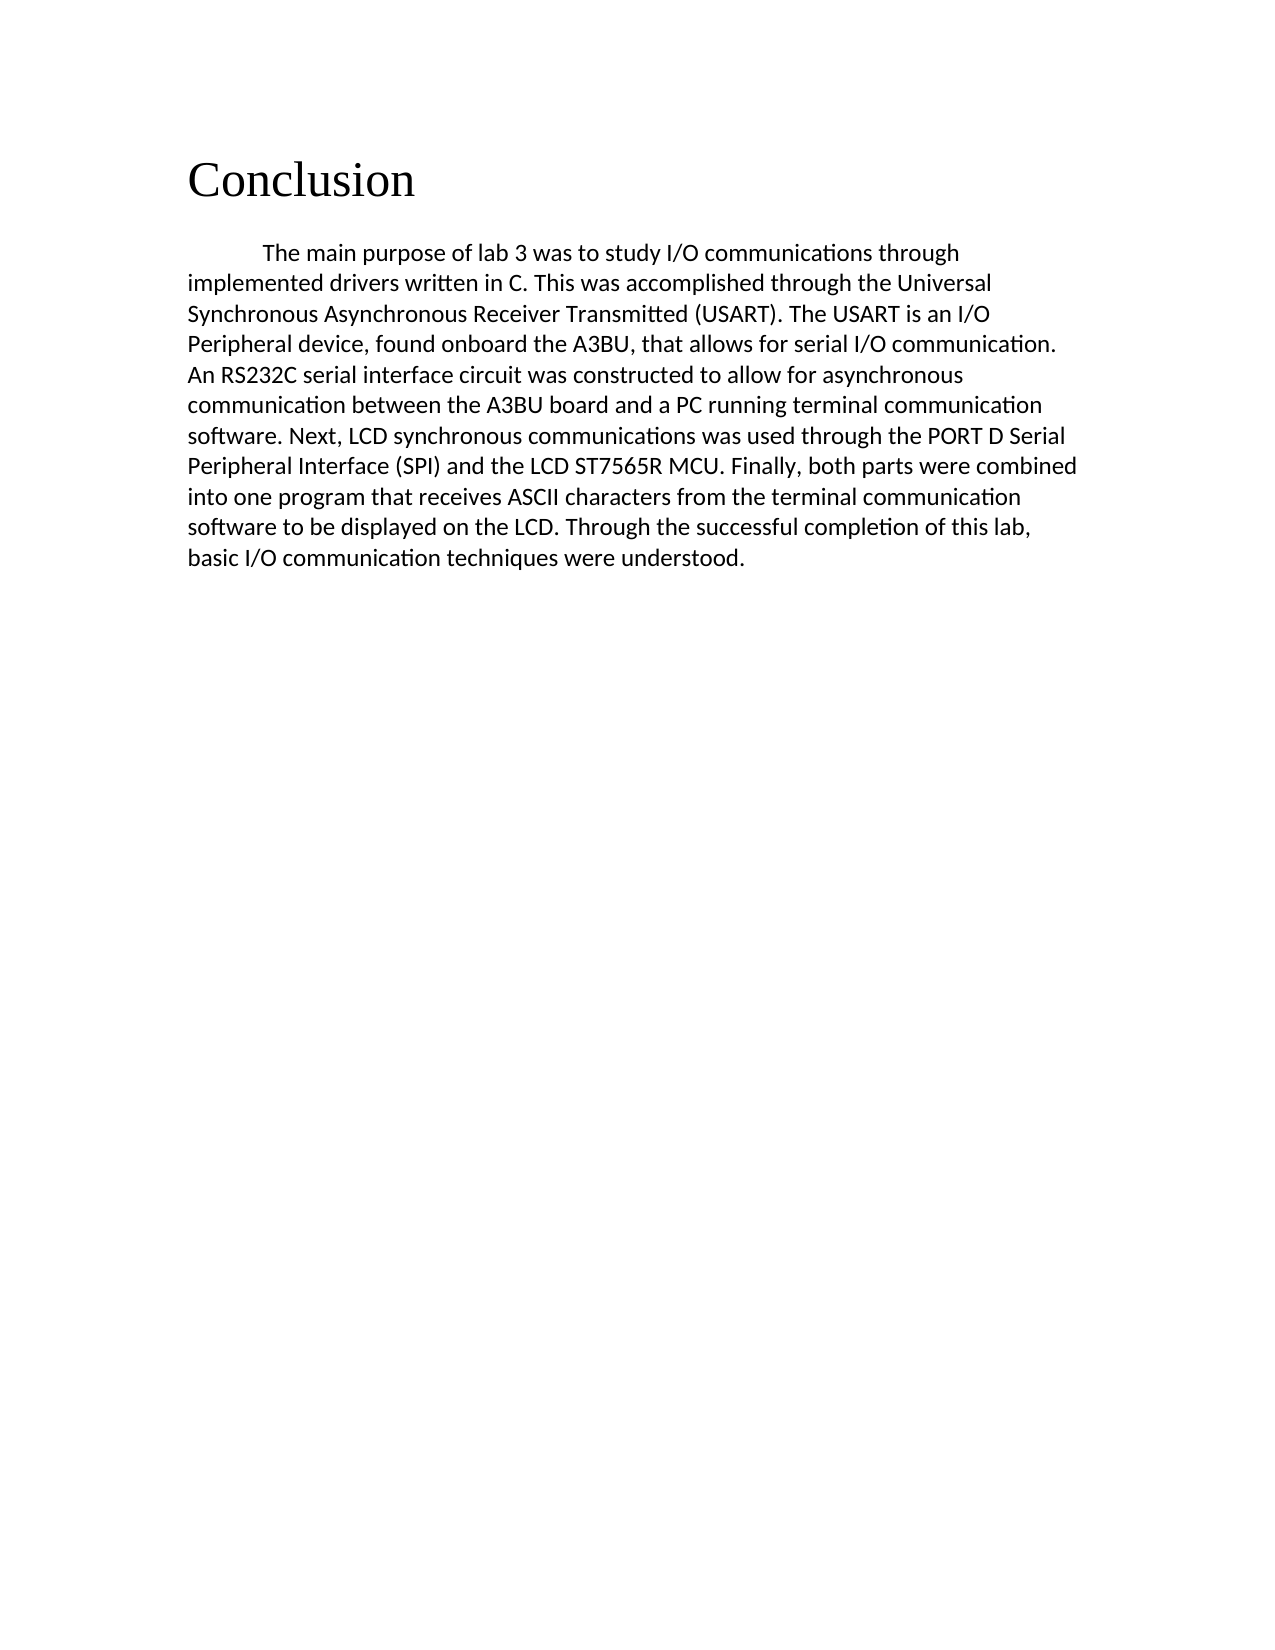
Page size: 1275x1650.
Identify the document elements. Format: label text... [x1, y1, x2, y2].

text The main purpose of lab 3 was to study I/O communications through implemented drivers written in C. This was accomplished through the Universal Synchronous Asynchronous Receiver Transmitted (USART). The USART is an I/O Peripheral device, found onboard the A3BU, that allows for serial I/O communication. An RS232C serial interface circuit was constructed to allow for asynchronous communication between the A3BU board and a PC running terminal communication software. Next, LCD synchronous communications was used through the PORT D Serial Peripheral Interface (SPI) and the LCD ST7565R MCU. Finally, both parts were combined into one program that receives ASCII characters from the terminal communication software to be displayed on the LCD. Through the successful completion of this lab, basic I/O communication techniques were understood. [187, 237, 1087, 572]
text Conclusion [187, 150, 1087, 207]
